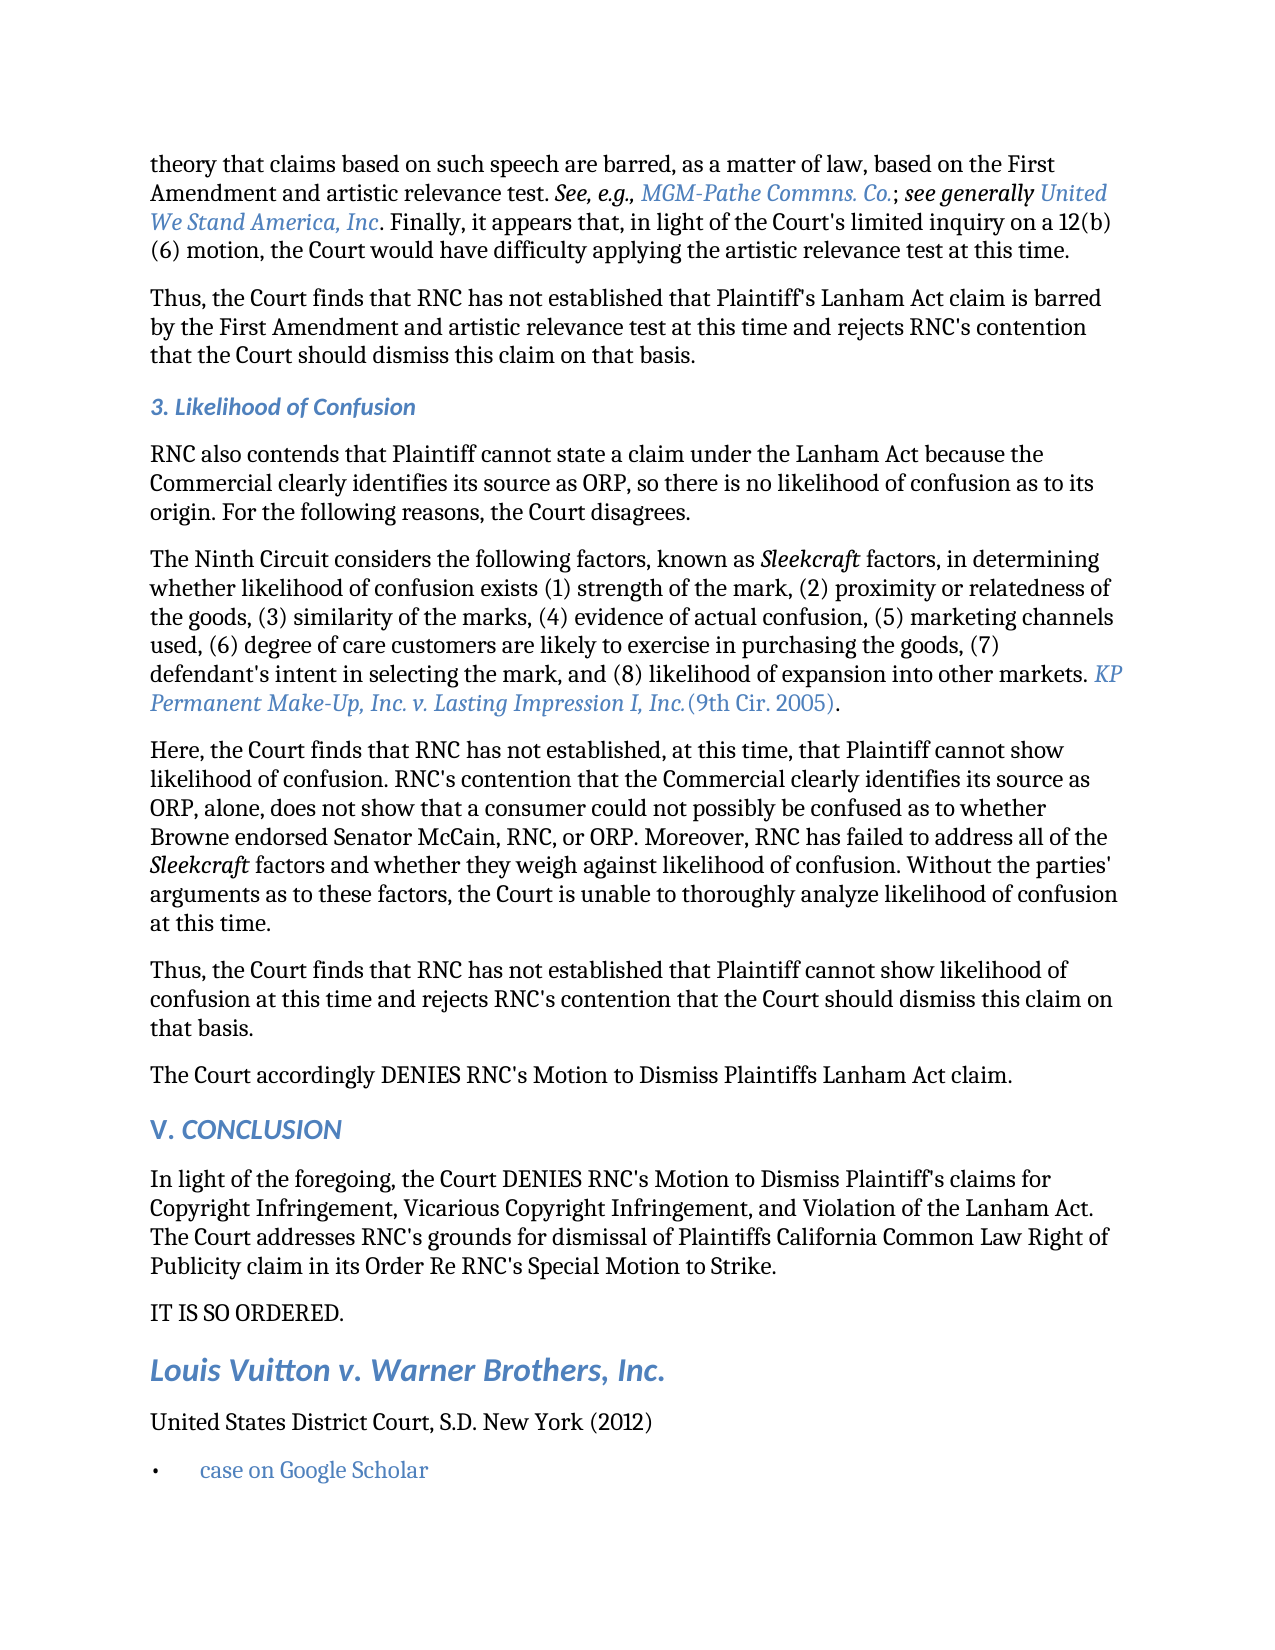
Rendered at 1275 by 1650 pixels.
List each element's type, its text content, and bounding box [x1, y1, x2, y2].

text Here, the Court finds that RNC has not established, at this time, that Plaintiff cannot show likelihood of confusion. RNC's contention that the Commercial clearly identifies its source as ORP, alone, does not show that a consumer could not possibly be confused as to whether Browne endorsed Senator McCain, RNC, or ORP. Moreover, RNC has failed to address all of the Sleekcraft factors and whether they weigh against likelihood of confusion. Without the parties' arguments as to these factors, the Court is unable to thoroughly analyze likelihood of confusion at this time. [150, 736, 1125, 938]
text In light of the foregoing, the Court DENIES RNC's Motion to Dismiss Plaintiff's claims for Copyright Infringement, Vicarious Copyright Infringement, and Violation of the Lanham Act. The Court addresses RNC's grounds for dismissal of Plaintiffs California Common Law Right of Publicity claim in its Order Re RNC's Special Motion to Strike. [150, 1165, 1125, 1280]
text The Ninth Circuit considers the following factors, known as Sleekcraft factors, in determining whether likelihood of confusion exists (1) strength of the mark, (2) proximity or relatedness of the goods, (3) similarity of the marks, (4) evidence of actual confusion, (5) marketing channels used, (6) degree of care customers are likely to exercise in purchasing the goods, (7) defendant's intent in selecting the mark, and (8) likelihood of expansion into other markets. KP Permanent Make-Up, Inc. v. Lasting Impression I, Inc.(9th Cir. 2005). [150, 545, 1125, 718]
text Thus, the Court finds that RNC has not established that Plaintiff's Lanham Act claim is barred by the First Amendment and artistic relevance test at this time and rejects RNC's contention that the Court should dismiss this claim on that basis. [150, 284, 1125, 370]
subtitle V. CONCLUSION [150, 1111, 1125, 1147]
list case on Google Scholar [150, 1456, 1125, 1484]
text IT IS SO ORDERED. [150, 1299, 1125, 1328]
subtitle 3. Likelihood of Confusion [150, 391, 1125, 421]
text The Court accordingly DENIES RNC's Motion to Dismiss Plaintiffs Lanham Act claim. [150, 1061, 1125, 1090]
text RNC also contends that Plaintiff cannot state a claim under the Lanham Act because the Commercial clearly identifies its source as ORP, so there is no likelihood of confusion as to its origin. For the following reasons, the Court disagrees. [150, 440, 1125, 526]
subtitle Louis Vuitton v. Warner Brothers, Inc. [150, 1349, 1125, 1389]
text Thus, the Court finds that RNC has not established that Plaintiff cannot show likelihood of confusion at this time and rejects RNC's contention that the Court should dismiss this claim on that basis. [150, 956, 1125, 1043]
